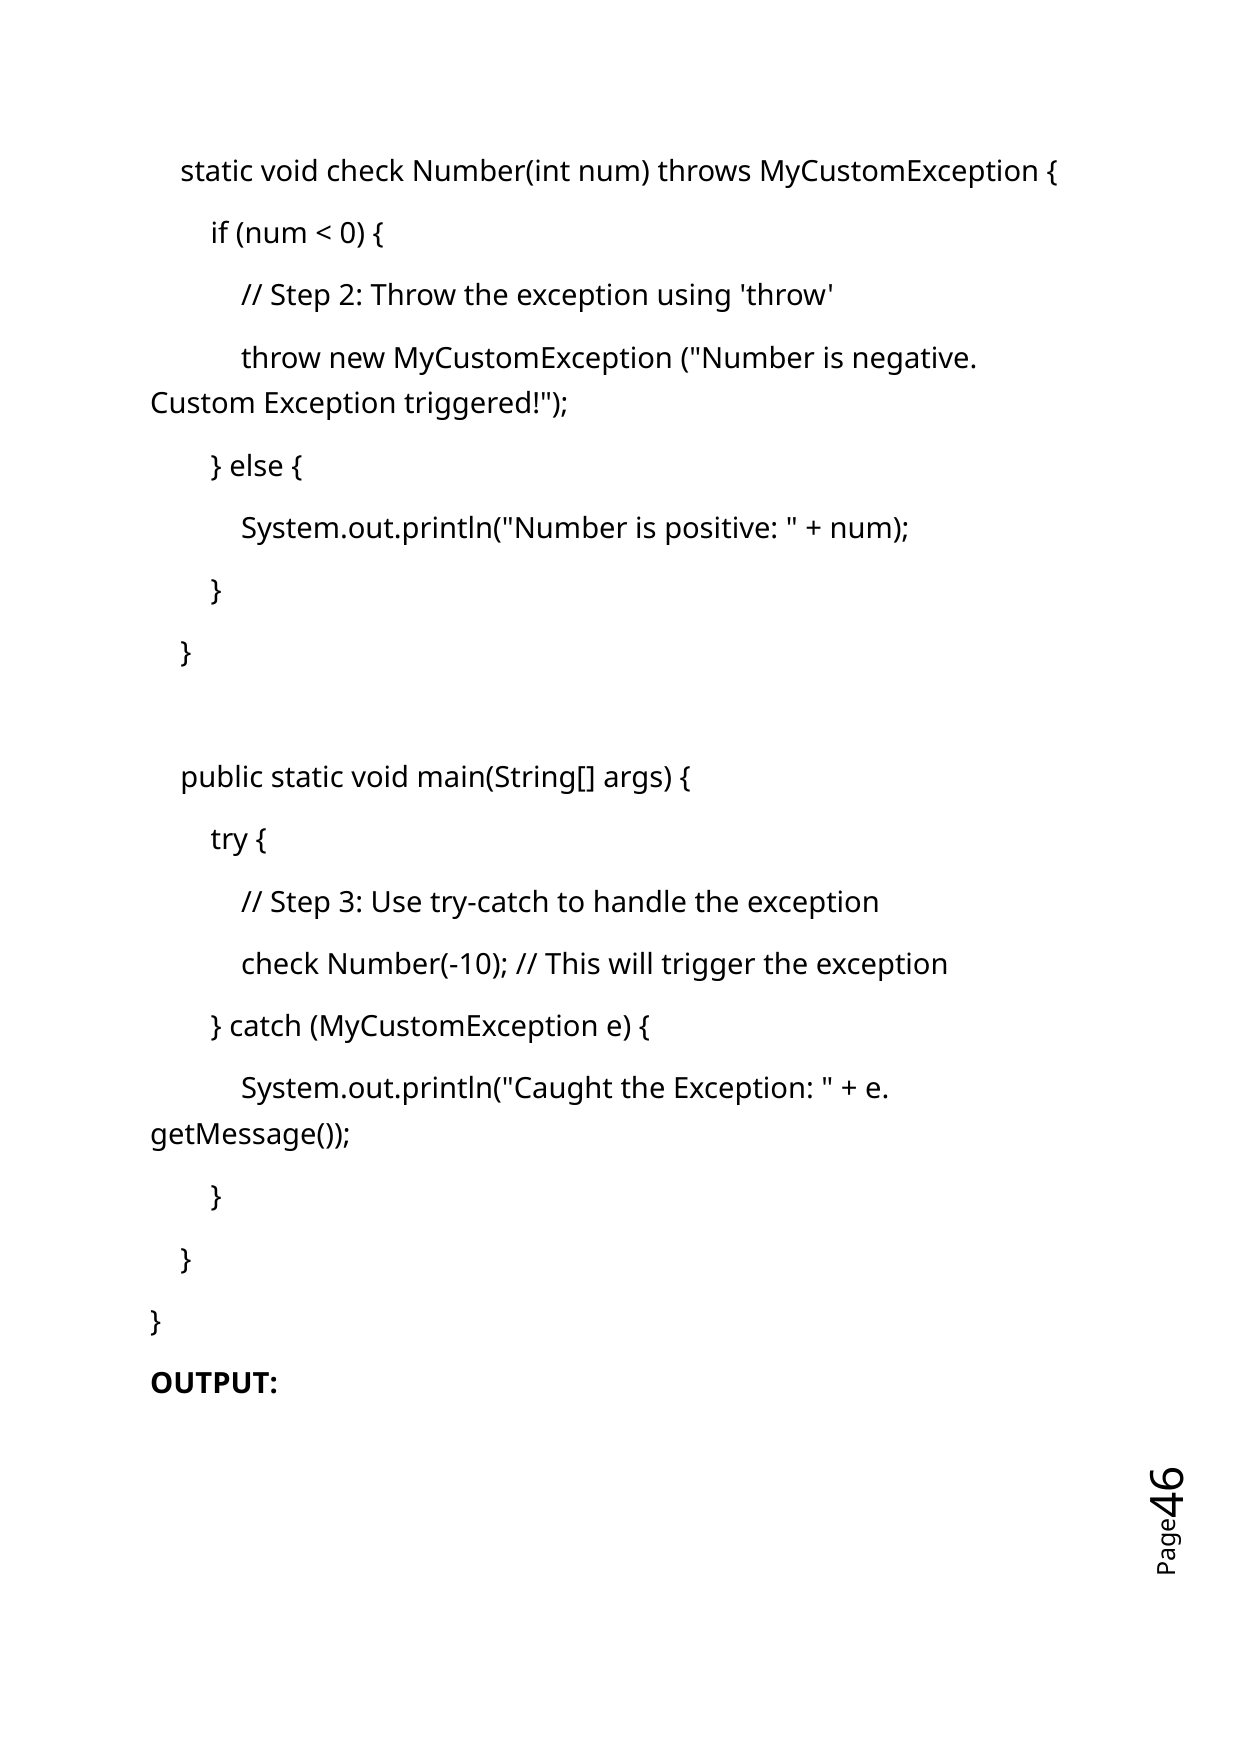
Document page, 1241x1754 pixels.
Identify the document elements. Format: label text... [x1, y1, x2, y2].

text System.out.println("Caught the Exception: " + e. getMessage()); [150, 1068, 1090, 1153]
text } catch (MyCustomException e) { [150, 1005, 1090, 1045]
text if (num < 0) { [150, 212, 1090, 252]
text // Step 3: Use try-catch to handle the exception [150, 881, 1090, 921]
text } [150, 1300, 1090, 1340]
text static void check Number(int num) throws MyCustomException { [150, 150, 1090, 190]
text public static void main(String[] args) { [150, 756, 1090, 796]
text } [150, 569, 1090, 609]
text System.out.println("Number is positive: " + num); [150, 507, 1090, 547]
text } [150, 1176, 1090, 1215]
text } [150, 1238, 1090, 1278]
text } [150, 632, 1090, 671]
text OUTPUT: [150, 1362, 1090, 1402]
text // Step 2: Throw the exception using 'throw' [150, 274, 1090, 314]
text throw new MyCustomException ("Number is negative. Custom Exception triggered!"); [150, 337, 1090, 422]
text check Number(-10); // This will trigger the exception [150, 943, 1090, 983]
text } else { [150, 445, 1090, 484]
text try { [150, 818, 1090, 858]
